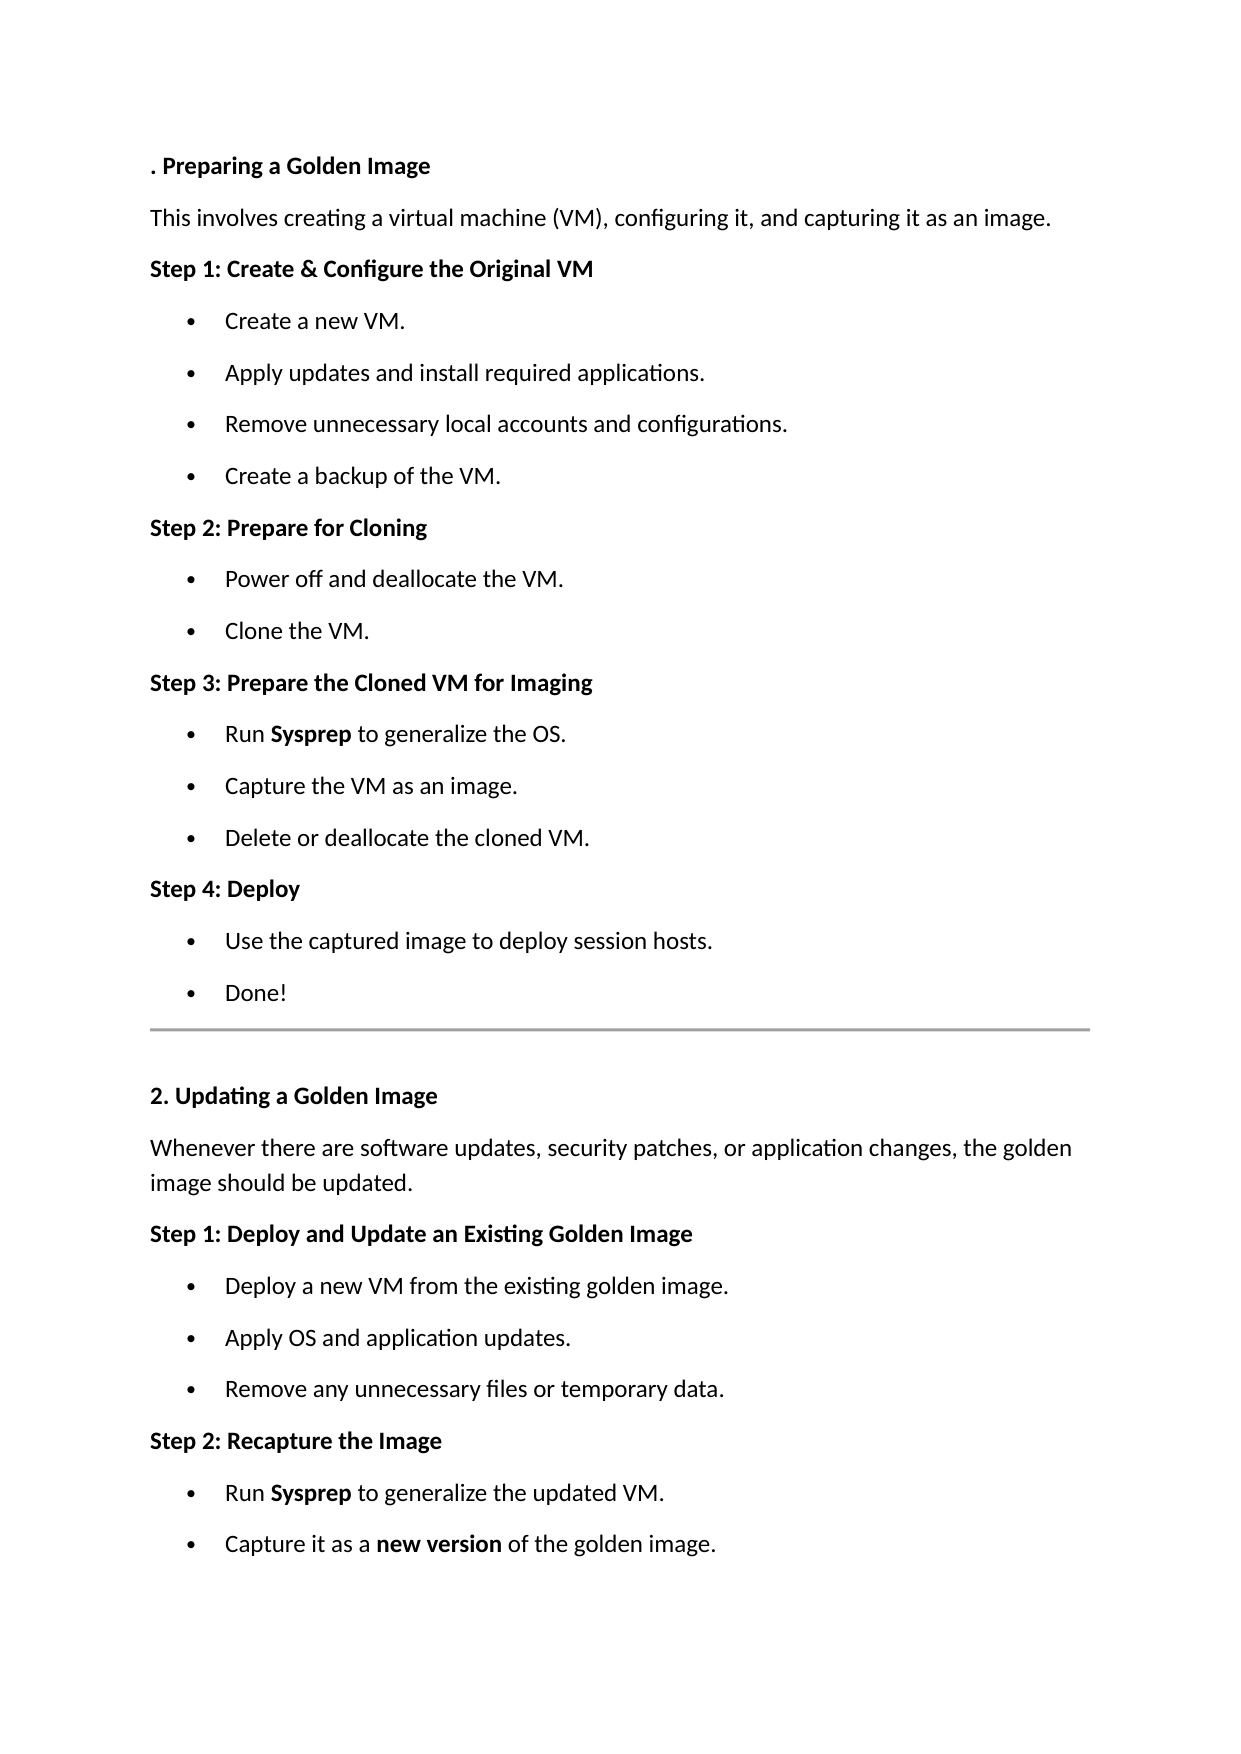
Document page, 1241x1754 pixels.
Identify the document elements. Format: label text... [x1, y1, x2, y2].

list Use the captured image to deploy session hosts. [187, 925, 1090, 956]
text Step 3: Prepare the Cloned VM for Imaging [150, 667, 1090, 697]
list Capture the VM as an image. [187, 770, 1090, 801]
list Run Sysprep to generalize the OS. [187, 718, 1090, 749]
list Remove any unnecessary files or temporary data. [187, 1373, 1090, 1404]
text 2. Updating a Golden Image [150, 1080, 1090, 1111]
list Capture it as a new version of the golden image. [187, 1528, 1090, 1559]
list Create a backup of the VM. [187, 460, 1090, 491]
text Step 1: Deploy and Update an Existing Golden Image [150, 1218, 1090, 1249]
list Power off and deallocate the VM. [187, 563, 1090, 594]
list Apply OS and application updates. [187, 1322, 1090, 1352]
list Remove unnecessary local accounts and configurations. [187, 408, 1090, 439]
text Step 1: Create & Configure the Original VM [150, 253, 1090, 284]
list Create a new VM. [187, 305, 1090, 336]
list Apply updates and install required applications. [187, 357, 1090, 387]
list Delete or deallocate the cloned VM. [187, 822, 1090, 852]
text . Preparing a Golden Image [150, 150, 1090, 181]
text Step 2: Recapture the Image [150, 1425, 1090, 1456]
text Step 2: Prepare for Cloning [150, 512, 1090, 542]
list Done! [187, 977, 1090, 1007]
text Step 4: Deploy [150, 873, 1090, 904]
text This involves creating a virtual machine (VM), configuring it, and capturing it as an image. [150, 202, 1090, 232]
text Whenever there are software updates, security patches, or application changes, the golden image should be updated. [150, 1132, 1090, 1197]
list Deploy a new VM from the existing golden image. [187, 1270, 1090, 1301]
list Run Sysprep to generalize the updated VM. [187, 1477, 1090, 1507]
list Clone the VM. [187, 615, 1090, 646]
